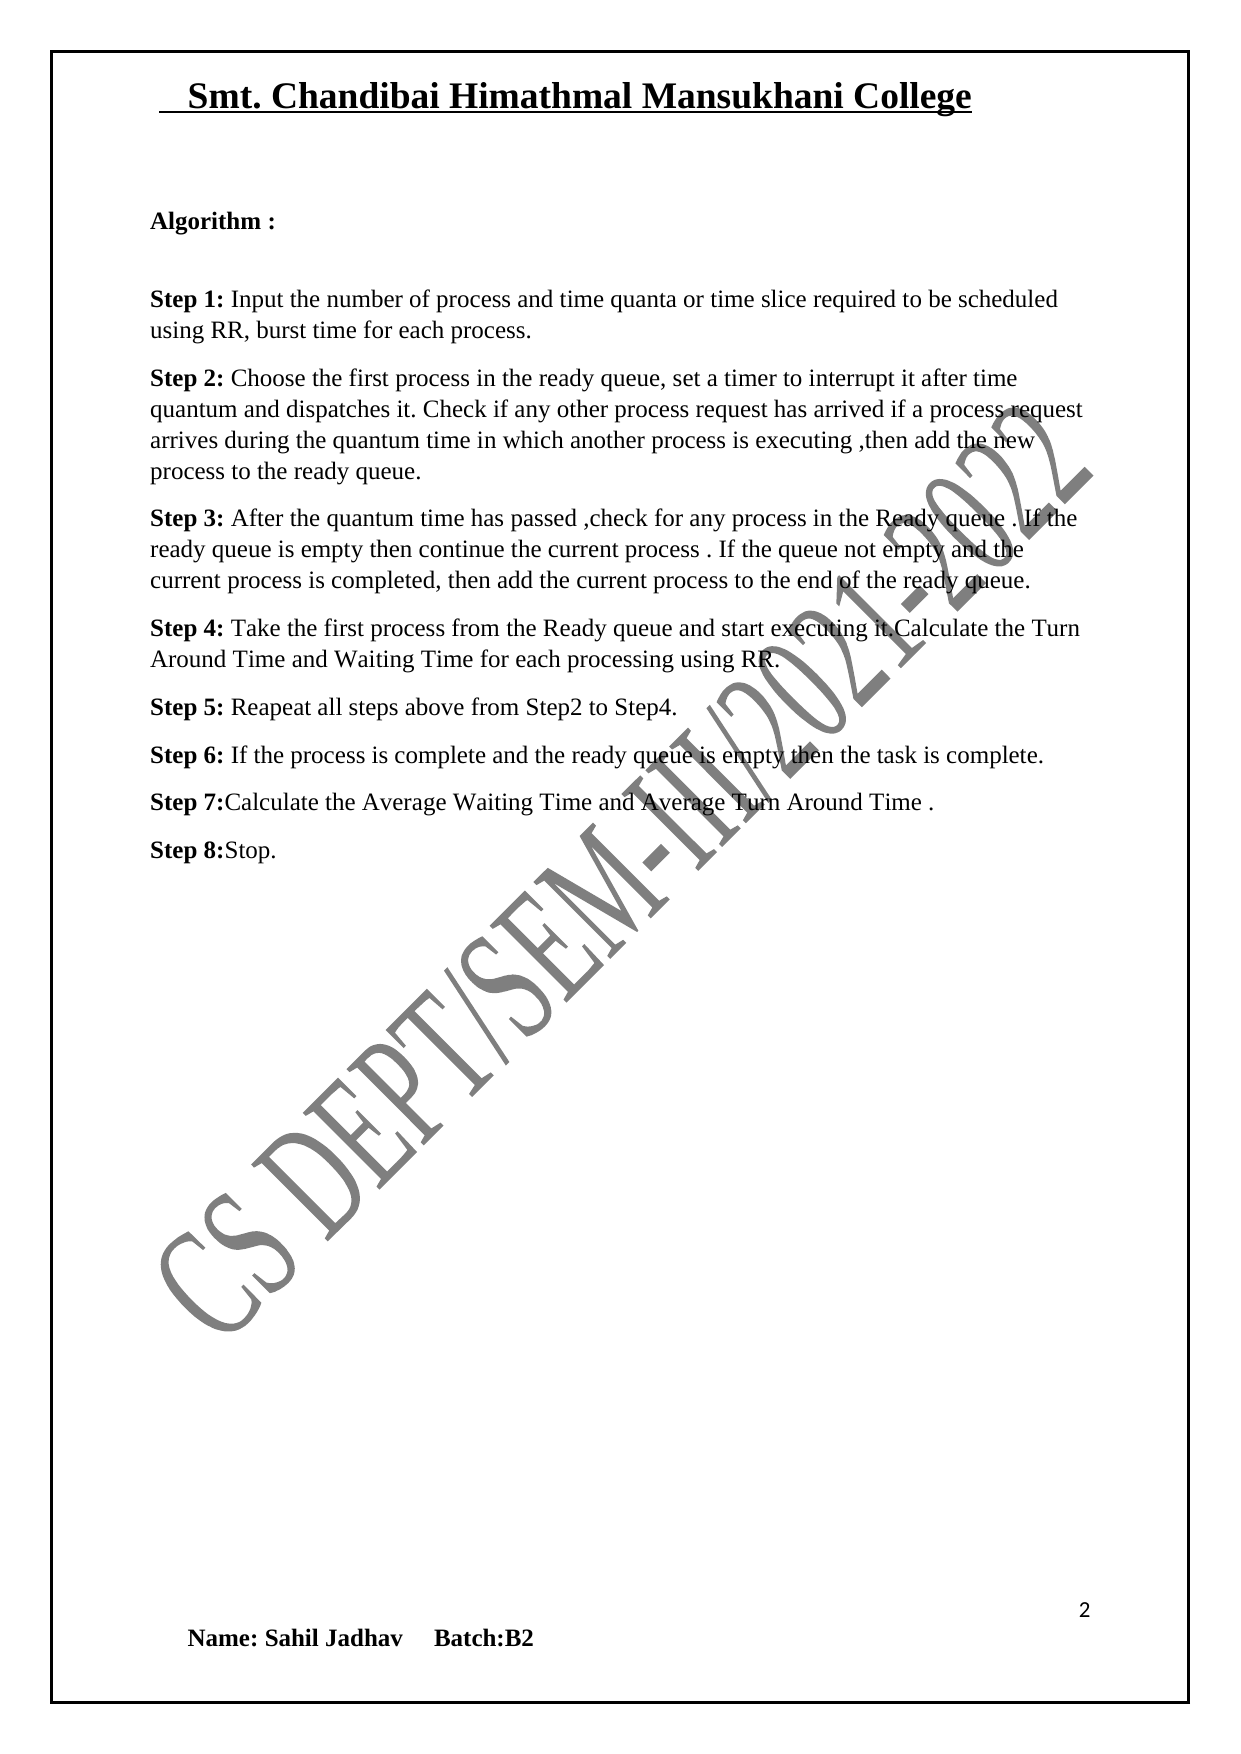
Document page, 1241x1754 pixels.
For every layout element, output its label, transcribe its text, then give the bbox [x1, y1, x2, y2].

text Step 2: Choose the first process in the ready queue, set a timer to interrupt it after time quantum and dispatches it. Check if any other process request has arrived if a process request arrives during the quantum time in which another process is executing ,then add the new process to the ready queue. [150, 363, 1090, 484]
text Step 8:Stop. [150, 835, 1090, 864]
text Step 7:Calculate the Average Waiting Time and Average Turn Around Time . [150, 787, 1090, 816]
text Step 4: Take the first process from the Ready queue and start executing it.Calculate the Turn Around Time and Waiting Time for each processing using RR. [150, 613, 1090, 673]
text Step 5: Reapeat all steps above from Step2 to Step4. [150, 692, 1090, 721]
text Step 1: Input the number of process and time quanta or time slice required to be scheduled using RR, burst time for each process. [150, 284, 1090, 344]
subtitle Algorithm : [150, 206, 1090, 235]
text Step 6: If the process is complete and the ready queue is empty then the task is complete. [150, 740, 1090, 768]
text Step 3: After the quantum time has passed ,check for any process in the Ready queue . If the ready queue is empty then continue the current process . If the queue not empty and the current process is completed, then add the current process to the end of the ready queue. [150, 503, 1090, 594]
